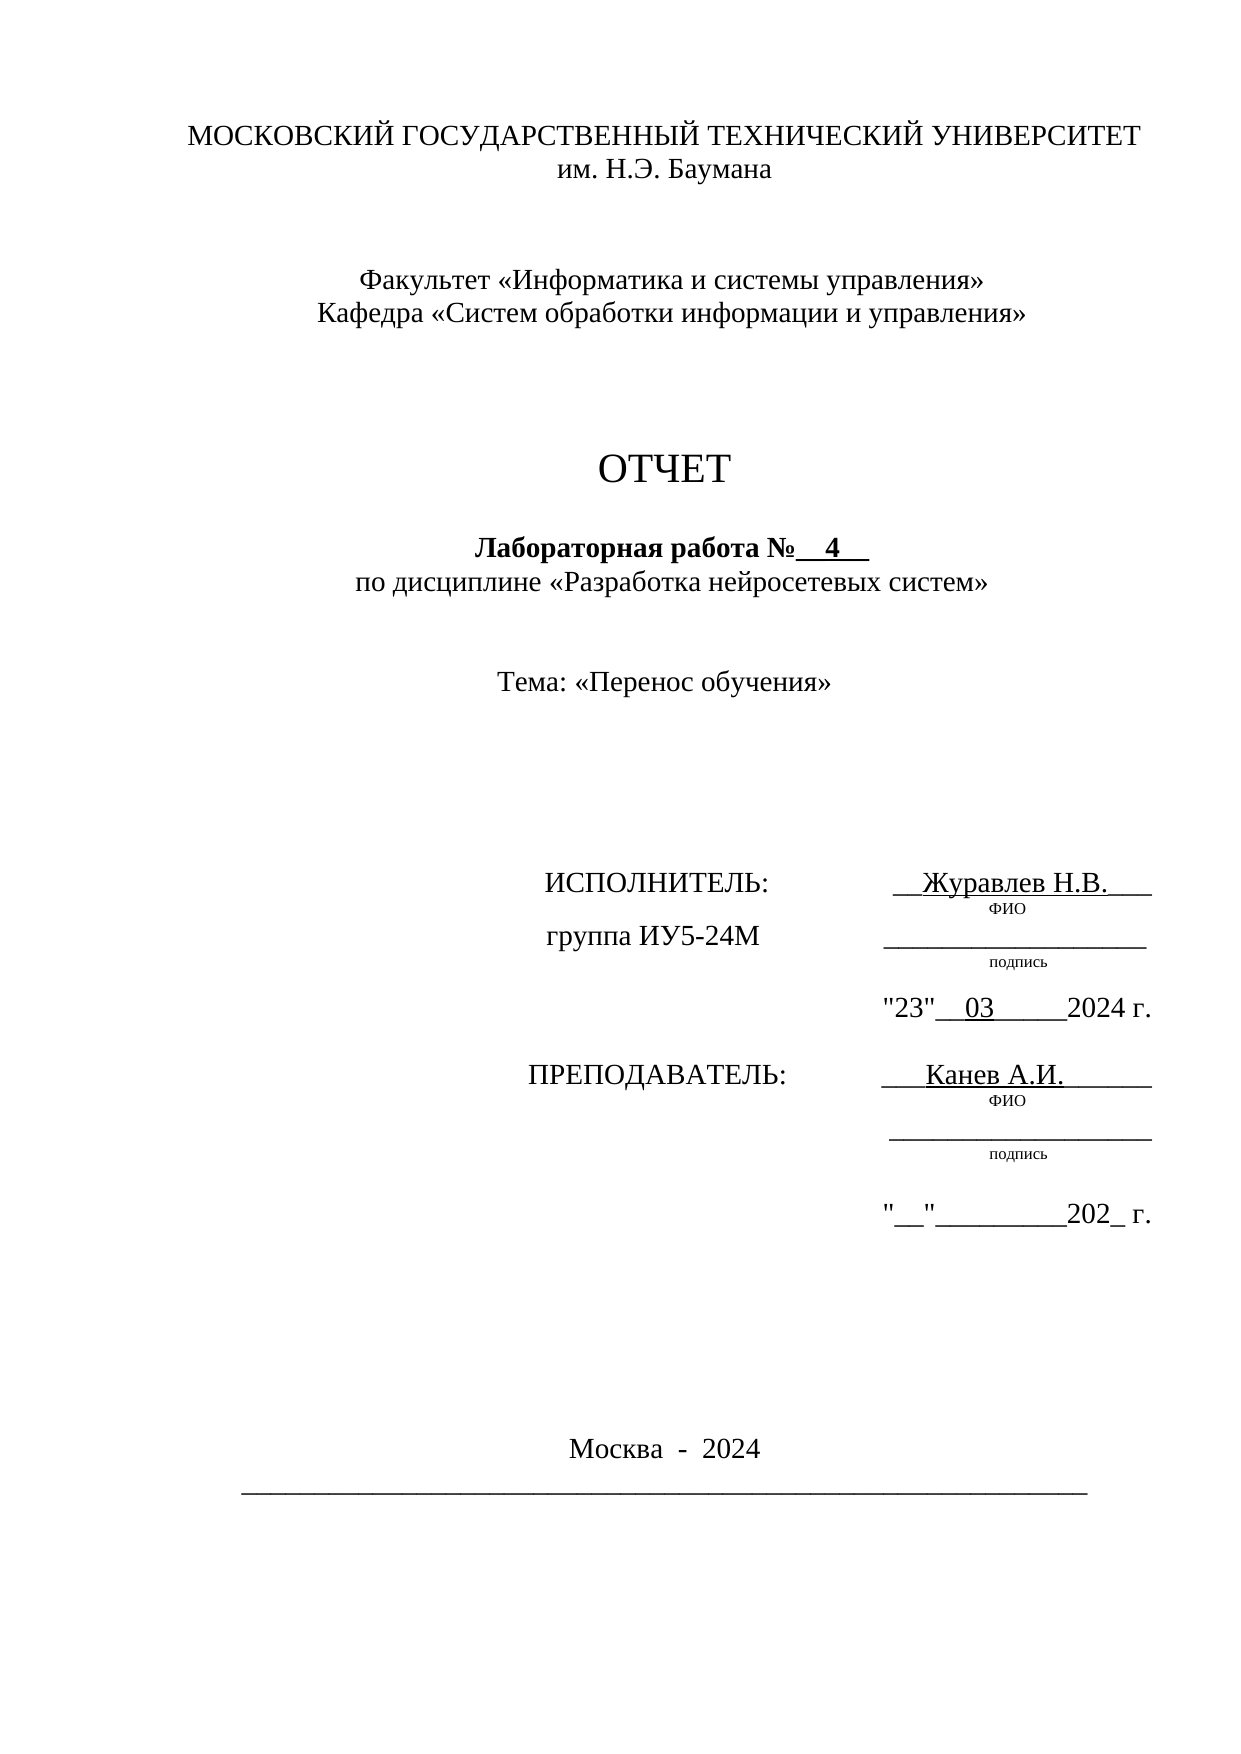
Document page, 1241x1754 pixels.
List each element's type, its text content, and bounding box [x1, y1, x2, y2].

text "23"__03_____2024 г. [177, 990, 1152, 1024]
text ИСПОЛНИТЕЛЬ: __Журавлев Н.В.___ [531, 866, 1152, 899]
text Факультет «Информатика и системы управления» [177, 262, 1166, 295]
text МОСКОВСКИЙ ГОСУДАРСТВЕННЫЙ ТЕХНИЧЕСКИЙ УНИВЕРСИТЕТ [177, 118, 1152, 152]
text ФИО [620, 899, 1152, 918]
text ПРЕПОДАВАТЕЛЬ: ___Канев А.И.______ [177, 1057, 1152, 1091]
text ОТЧЕТ [177, 444, 1152, 492]
text группа ИУ5-24М __________________ [546, 918, 1152, 952]
text "__"_________202_ г. [177, 1196, 1152, 1230]
text Москва - 2024 [177, 1431, 1152, 1464]
text подпись [989, 952, 1152, 971]
text подпись [989, 1143, 1152, 1163]
text Кафедра «Систем обработки информации и управления» [177, 295, 1166, 329]
text Лабораторная работа №__4__ [177, 530, 1166, 564]
text им. Н.Э. Баумана [177, 152, 1152, 185]
text по дисциплине «Разработка нейросетевых систем» [177, 564, 1166, 597]
text __________________________________________________________ [177, 1464, 1152, 1498]
text Тема: «Перенос обучения» [177, 664, 1152, 698]
text __________________ [546, 1110, 1152, 1143]
text ФИО [620, 1091, 1152, 1110]
